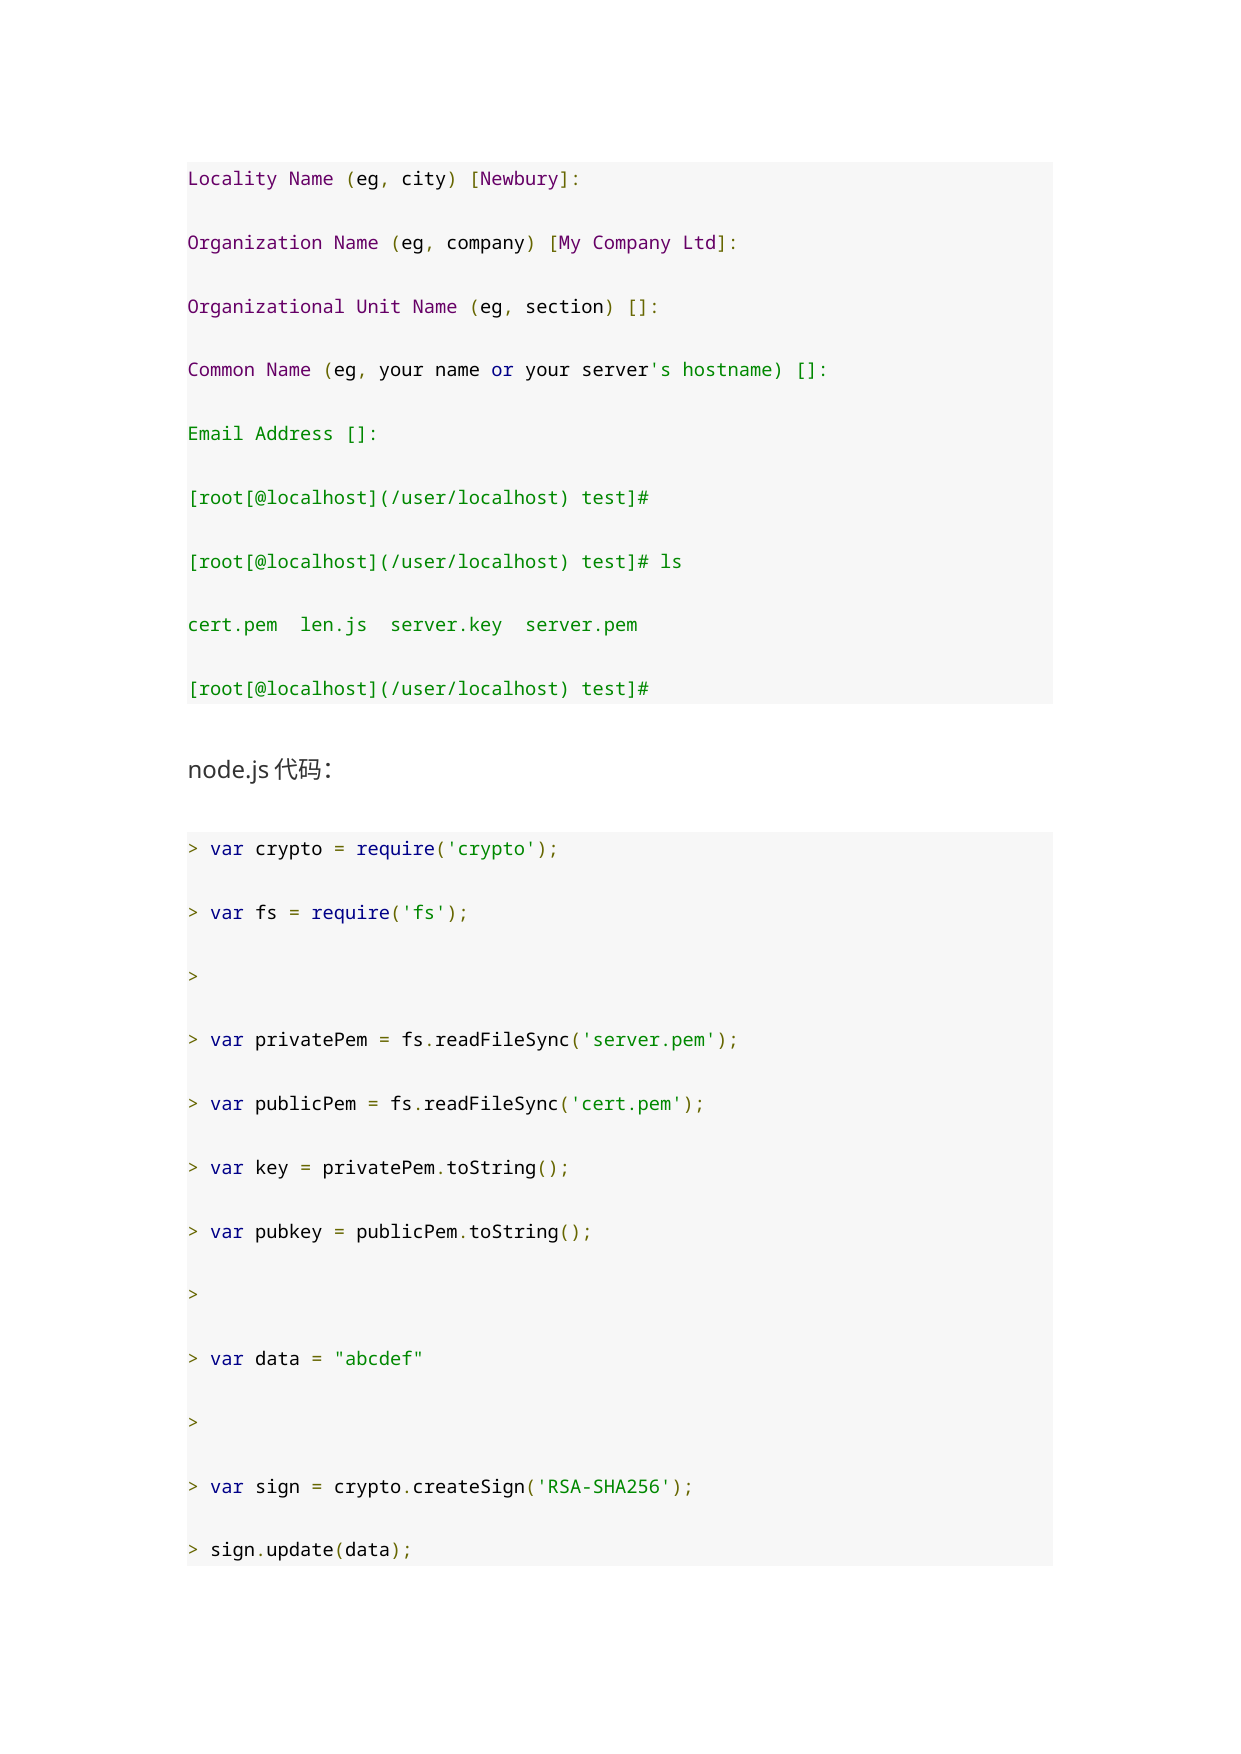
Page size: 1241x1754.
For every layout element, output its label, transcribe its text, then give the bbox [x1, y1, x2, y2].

text > var sign = crypto.createSign('RSA-SHA256'); [187, 1469, 1053, 1502]
text > sign.update(data); [187, 1533, 1053, 1566]
text Email Address []: [187, 417, 1053, 449]
text > var data = "abcdef" [187, 1342, 1053, 1374]
text > var privatePem = fs.readFileSync('server.pem'); [187, 1023, 1053, 1056]
text Organizational Unit Name (eg, section) []: [187, 289, 1053, 322]
text [root[@localhost](/user/localhost) test]# [187, 481, 1053, 513]
text > [187, 959, 1053, 992]
text > var fs = require('fs'); [187, 896, 1053, 928]
text node.js代码： [187, 736, 1053, 801]
text [root[@localhost](/user/localhost) test]# [187, 672, 1053, 704]
text > var crypto = require('crypto'); [187, 832, 1053, 864]
text > var key = privatePem.toString(); [187, 1151, 1053, 1183]
text Common Name (eg, your name or your server's hostname) []: [187, 353, 1053, 386]
text Organization Name (eg, company) [My Company Ltd]: [187, 226, 1053, 258]
text > var pubkey = publicPem.toString(); [187, 1214, 1053, 1247]
text cert.pem len.js server.key server.pem [187, 608, 1053, 641]
text Locality Name (eg, city) [Newbury]: [187, 162, 1053, 194]
text [root[@localhost](/user/localhost) test]# ls [187, 544, 1053, 577]
text > [187, 1406, 1053, 1438]
text > var publicPem = fs.readFileSync('cert.pem'); [187, 1087, 1053, 1119]
text > [187, 1278, 1053, 1311]
